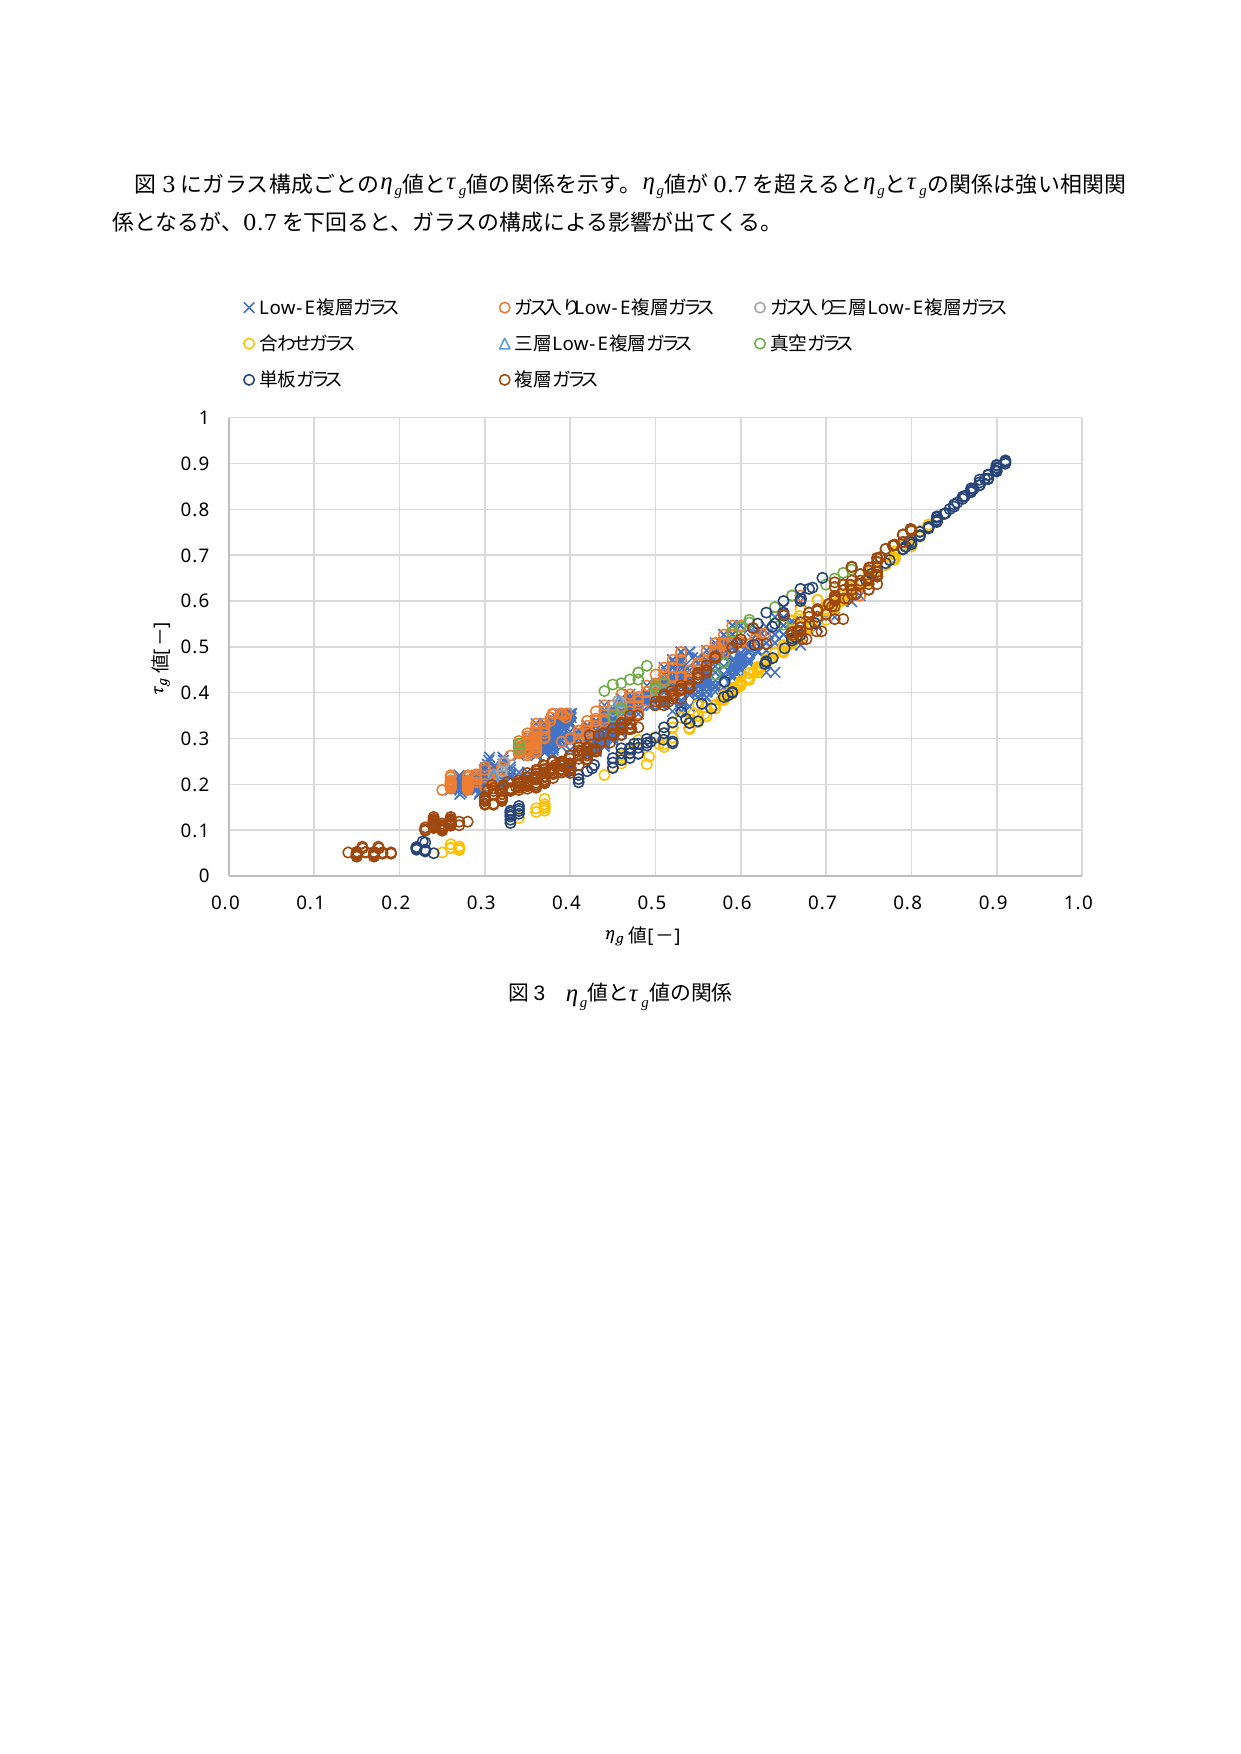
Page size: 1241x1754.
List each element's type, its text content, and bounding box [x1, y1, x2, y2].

text 図 3にガラス構成ごとの値と値の関係を示す。値が0.7を超えるととの関係は強い相関関係となるが、0.7を下回ると、ガラスの構成による影響が出てくる。 [112, 164, 1128, 239]
text 図 3 値と値の関係 [112, 976, 1128, 1014]
